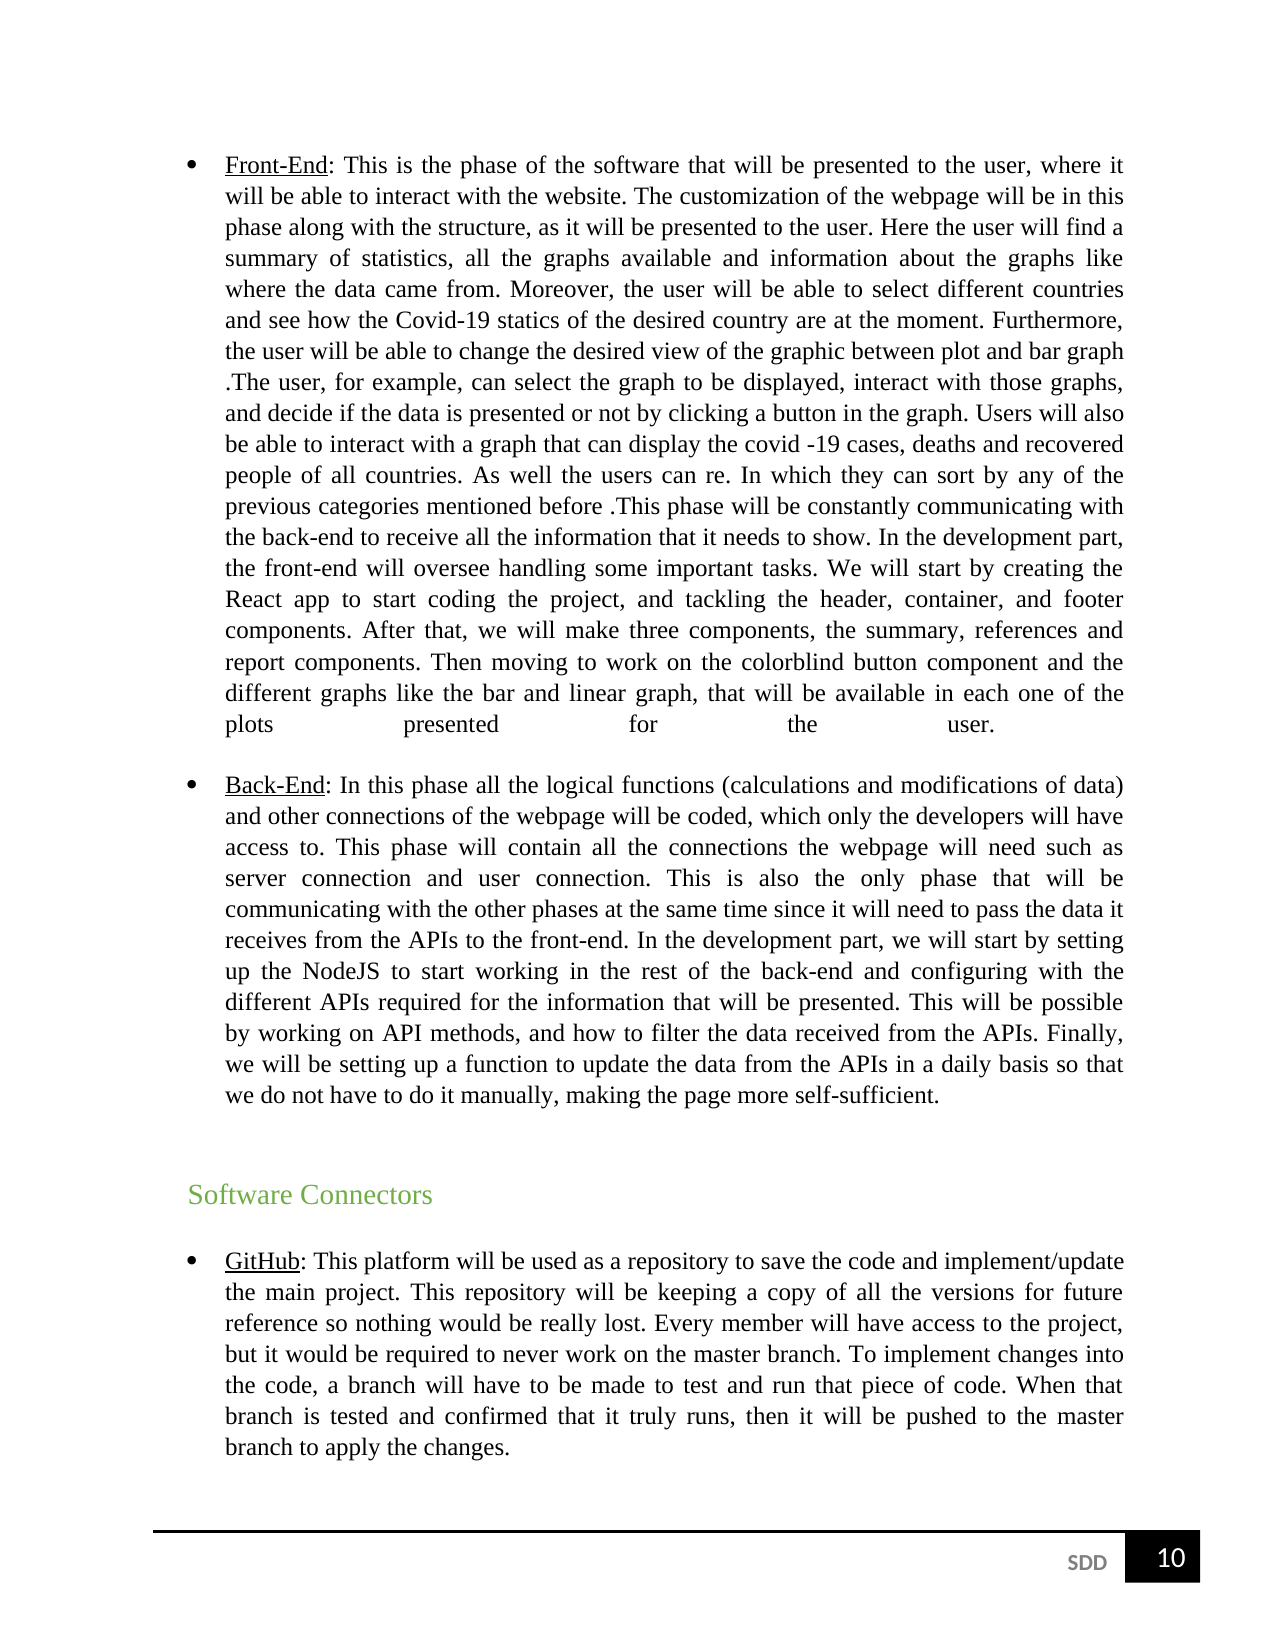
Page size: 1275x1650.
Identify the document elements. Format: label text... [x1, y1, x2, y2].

list Front-End: This is the phase of the software that will be presented to the user, where it will be able to interact with the website. The customization of the webpage will be in this phase along with the structure, as it will be presented to the user. Here the user will find a summary of statistics, all the graphs available and information about the graphs like where the data came from. Moreover, the user will be able to select different countries and see how the Covid-19 statics of the desired country are at the moment. Furthermore, the user will be able to change the desired view of the graphic between plot and bar graph .The user, for example, can select the graph to be displayed, interact with those graphs, and decide if the data is presented or not by clicking a button in the graph. Users will also be able to interact with a graph that can display the covid -19 cases, deaths and recovered people of all countries. As well the users can re. In which they can sort by any of the previous categories mentioned before .This phase will be constantly communicating with the back-end to receive all the information that it needs to show. In the development part, the front-end will oversee handling some important tasks. We will start by creating the React app to start coding the project, and tackling the header, container, and footer components. After that, we will make three components, the summary, references and report components. Then moving to work on the colorblind button component and the different graphs like the bar and linear graph, that will be available in each one of the plots presented for the user. [187, 150, 1125, 768]
list Back-End: In this phase all the logical functions (calculations and modifications of data) and other connections of the webpage will be coded, which only the developers will have access to. This phase will contain all the connections the webpage will need such as server connection and user connection. This is also the only phase that will be communicating with the other phases at the same time since it will need to pass the data it receives from the APIs to the front-end. In the development part, we will start by setting up the NodeJS to start working in the rest of the back-end and configuring with the different APIs required for the information that will be presented. This will be possible by working on API methods, and how to filter the data received from the APIs. Finally, we will be setting up a function to update the data from the APIs in a daily basis so that we do not have to do it manually, making the page more self-sufficient. [187, 770, 1125, 1109]
list GitHub: This platform will be used as a repository to save the code and implement/update the main project. This repository will be keeping a copy of all the versions for future reference so nothing would be really lost. Every member will have access to the project, but it would be required to never work on the master branch. To implement changes into the code, a branch will have to be made to test and run that piece of code. When that branch is tested and confirmed that it truly runs, then it will be pushed to the master branch to apply the changes. [187, 1246, 1125, 1461]
subtitle Software Connectors [150, 1177, 1125, 1211]
